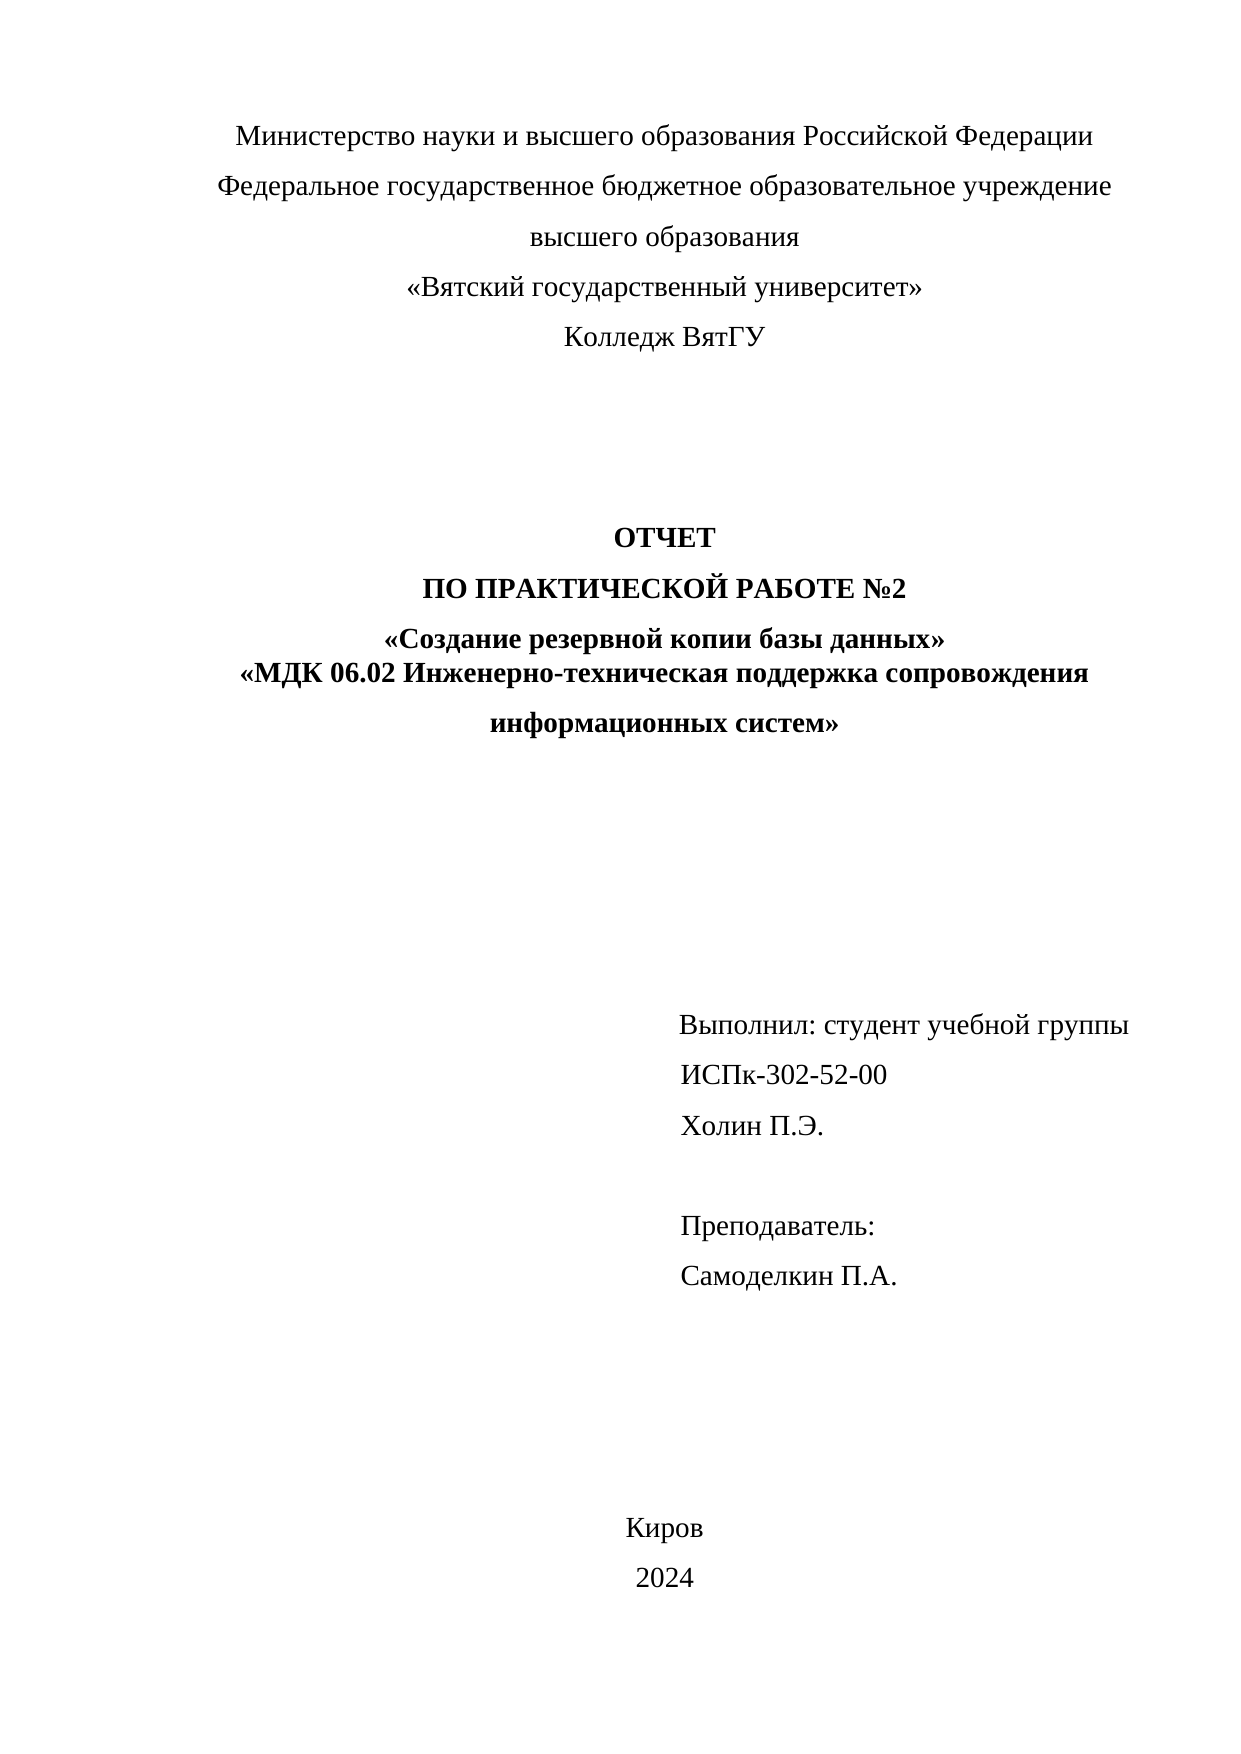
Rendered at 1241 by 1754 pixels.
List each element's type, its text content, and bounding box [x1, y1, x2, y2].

text 2024 [177, 1560, 1152, 1594]
text Федеральное государственное бюджетное образовательное учреждение [177, 168, 1152, 202]
text ИСПк-302-52-00 [680, 1057, 1152, 1091]
text Выполнил: студент учебной группы [679, 1007, 1152, 1041]
text Преподаватель: [680, 1208, 1152, 1242]
text «МДК 06.02 Инженерно-техническая поддержка сопровождения информационных систем» [177, 655, 1152, 739]
text ОТЧЕТ [177, 521, 1152, 554]
text Холин П.Э. [680, 1108, 1152, 1141]
text Киров [177, 1510, 1152, 1544]
text Самоделкин П.А. [680, 1258, 1152, 1292]
text «Вятский государственный университет» [177, 269, 1152, 303]
text Колледж ВятГУ [177, 319, 1152, 353]
text ПО ПРАКТИЧЕСКОЙ РАБОТЕ №2 [177, 571, 1152, 604]
text Министерство науки и высшего образования Российской Федерации [177, 118, 1152, 152]
text высшего образования [177, 219, 1152, 252]
text «Создание резервной копии базы данных» [177, 621, 1152, 655]
